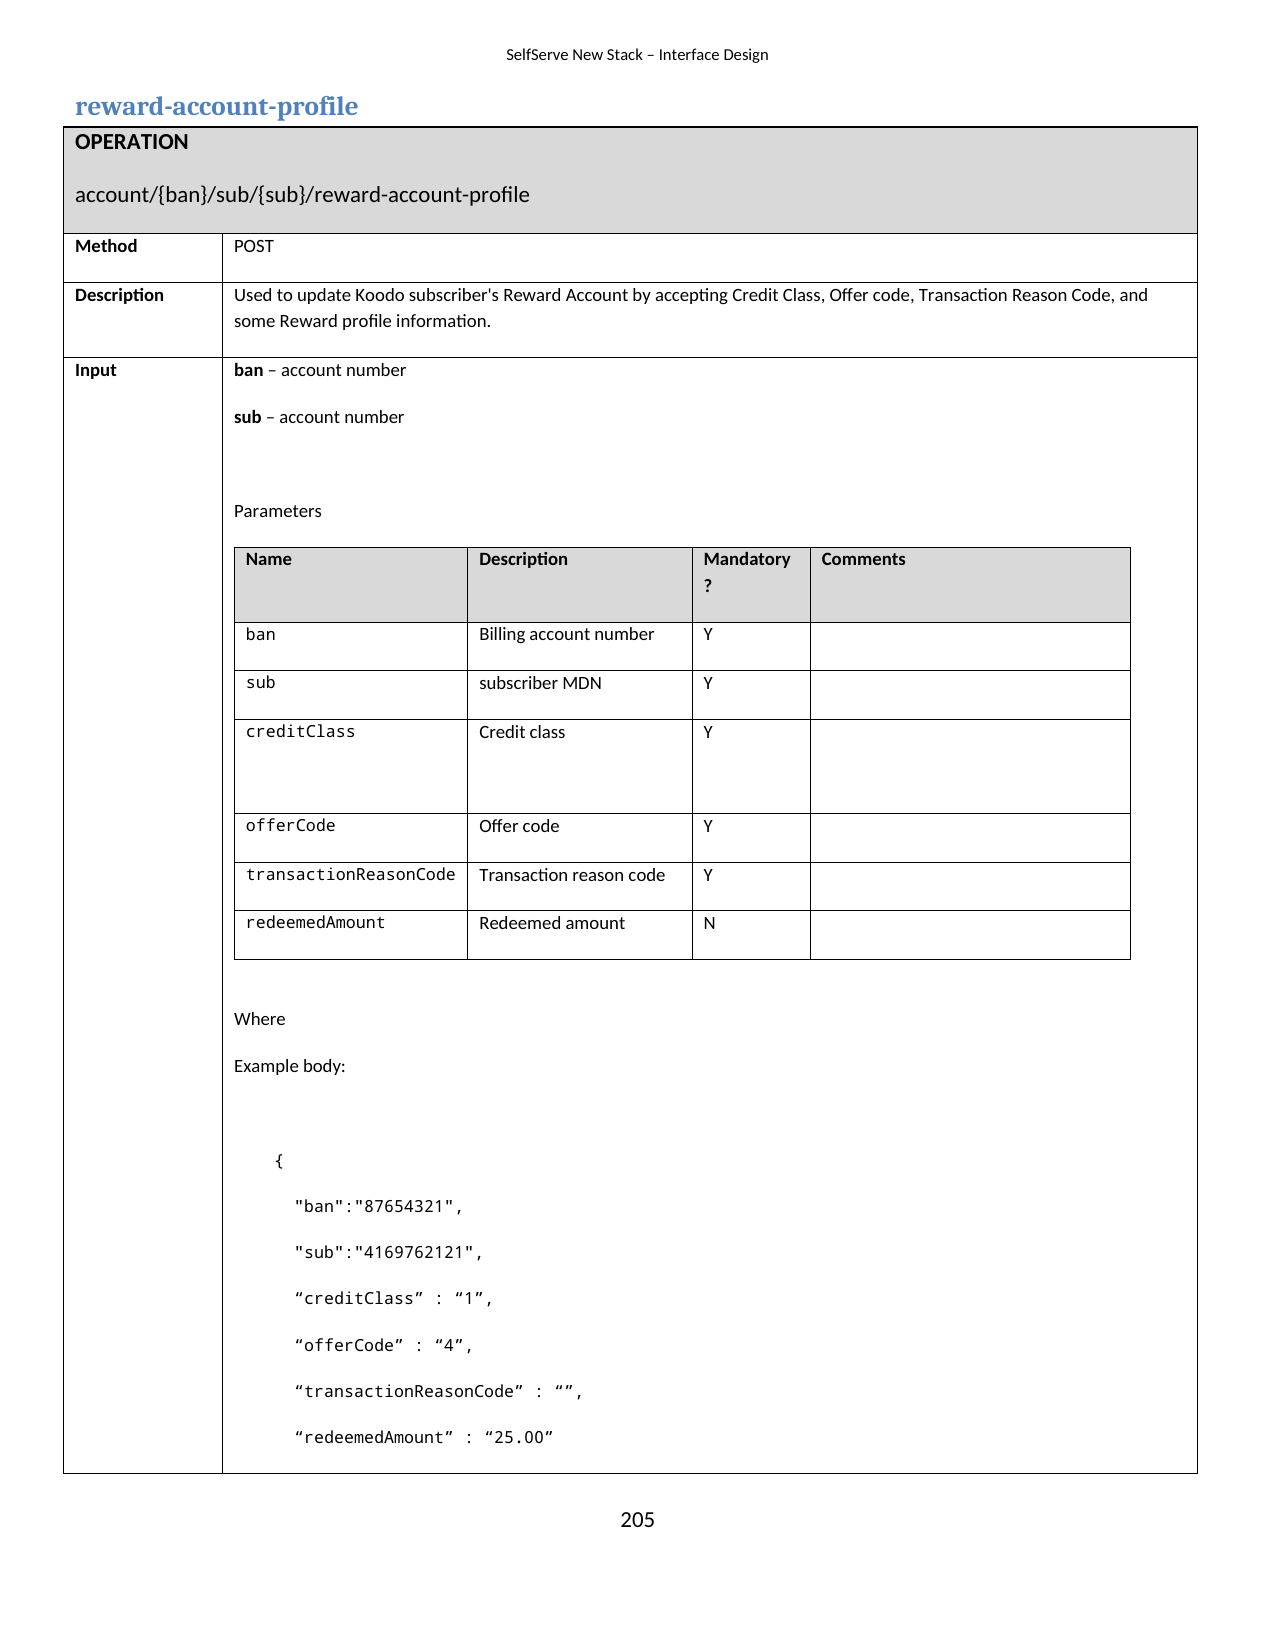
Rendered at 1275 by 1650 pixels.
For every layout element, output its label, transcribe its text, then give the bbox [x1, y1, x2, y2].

table_header OPERATION account/{ban}/sub/{sub}/reward-account-profile [64, 128, 1197, 233]
table_cell Description [64, 283, 222, 357]
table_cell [223, 358, 1197, 1472]
subtitle reward-account-profile [75, 91, 1200, 122]
table_cell Used to update Koodo subscriber's Reward Account by accepting Credit Class, Offer code, Transaction Reason Code, and some Reward profile information. [223, 283, 1197, 357]
table_cell Method [64, 234, 222, 282]
table_cell POST [223, 234, 1197, 282]
table_cell Input [64, 358, 222, 1472]
